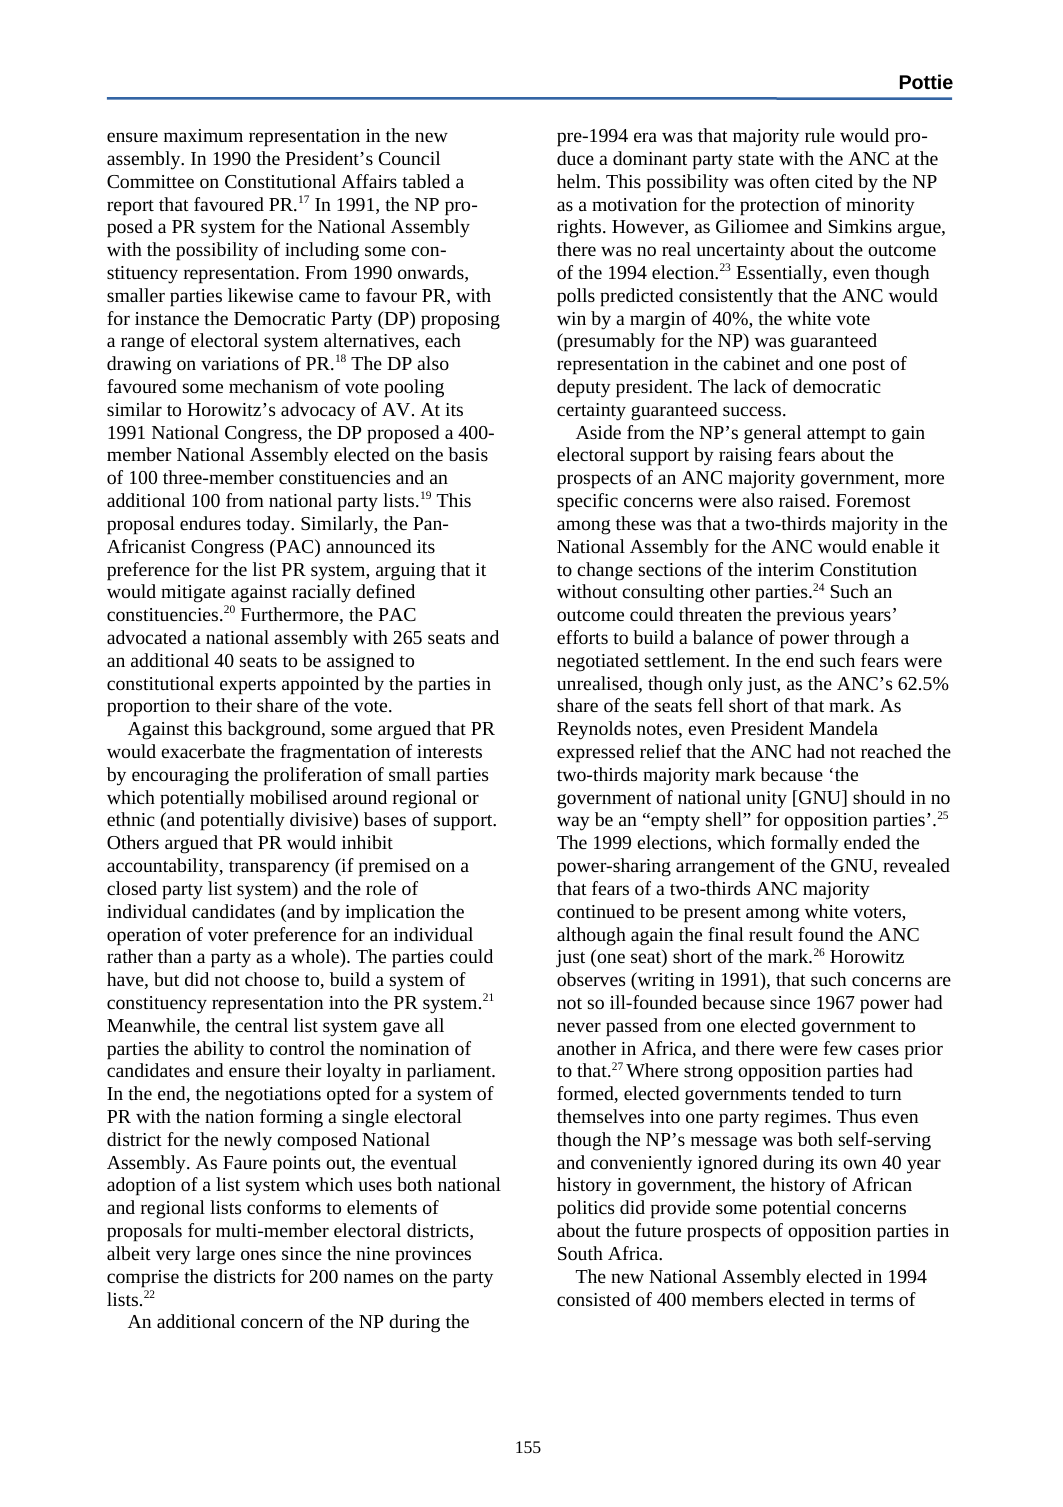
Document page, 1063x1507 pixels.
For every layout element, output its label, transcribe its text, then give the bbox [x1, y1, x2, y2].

text ensure maximum representation in the new assembly. In 1990 the President’s Council Committee on Constitutional Affairs tabled a report that favoured PR.17 In 1991, the NP proposed a PR system for the National Assembly with the possibility of including some constituency representation. From 1990 onwards, smaller parties likewise came to favour PR, with for instance the Democratic Party (DP) proposing a range of electoral system alternatives, each drawing on variations of PR.18 The DP also favoured some mechanism of vote pooling similar to Horowitz’s advocacy of AV. At its 1991 National Congress, the DP proposed a 400-member National Assembly elected on the basis of 100 three-member constituencies and an additional 100 from national party lists.19 This proposal endures today. Similarly, the Pan-Africanist Congress (PAC) announced its preference for the list PR system, arguing that it would mitigate against racially defined constituencies.20 Furthermore, the PAC advocated a national assembly with 265 seats and an additional 40 seats to be assigned to constitutional experts appointed by the parties in proportion to their share of the vote. [107, 124, 502, 717]
text The new National Assembly elected in 1994 consisted of 400 members elected in terms of [557, 1265, 952, 1310]
text Pottie [889, 71, 953, 93]
text pre-1994 era was that majority rule would produce a dominant party state with the ANC at the helm. This possibility was often cited by the NP as a motivation for the protection of minority rights. However, as Giliomee and Simkins argue, there was no real uncertainty about the outcome of the 1994 election.23 Essentially, even though polls predicted consistently that the ANC would win by a margin of 40%, the white vote (presumably for the NP) was guaranteed representation in the cabinet and one post of deputy president. The lack of democratic certainty guaranteed success. [557, 124, 952, 421]
text Against this background, some argued that PR would exacerbate the fragmentation of interests by encouraging the proliferation of small parties which potentially mobilised around regional or ethnic (and potentially divisive) bases of support. Others argued that PR would inhibit accountability, transparency (if premised on a closed party list system) and the role of individual candidates (and by implication the operation of voter preference for an individual rather than a party as a whole). The parties could have, but did not choose to, build a system of constituency representation into the PR system.21 Meanwhile, the central list system gave all parties the ability to control the nomination of candidates and ensure their loyalty in parliament. In the end, the negotiations opted for a system of PR with the nation forming a single electoral district for the newly composed National Assembly. As Faure points out, the eventual adoption of a list system which uses both national and regional lists conforms to elements of proposals for multi-member electoral districts, albeit very large ones since the nine provinces comprise the districts for 200 names on the party lists.22 [107, 717, 502, 1310]
text An additional concern of the NP during the [107, 1310, 502, 1333]
text Aside from the NP’s general attempt to gain electoral support by raising fears about the prospects of an ANC majority government, more specific concerns were also raised. Foremost among these was that a two-thirds majority in the National Assembly for the ANC would enable it to change sections of the interim Constitution without consulting other parties.24 Such an outcome could threaten the previous years’ efforts to build a balance of power through a negotiated settlement. In the end such fears were unrealised, though only just, as the ANC’s 62.5% share of the seats fell short of that mark. As Reynolds notes, even President Mandela expressed relief that the ANC had not reached the two-thirds majority mark because ‘the government of national unity [GNU] should in no way be an “empty shell” for opposition parties’.25 The 1999 elections, which formally ended the power-sharing arrangement of the GNU, revealed that fears of a two-thirds ANC majority continued to be present among white voters, although again the final result found the ANC just (one seat) short of the mark.26 Horowitz observes (writing in 1991), that such concerns are not so ill-founded because since 1967 power had never passed from one elected government to another in Africa, and there were few cases prior to that.27 Where strong opposition parties had formed, elected governments tended to turn themselves into one party regimes. Thus even though the NP’s message was both self-serving and conveniently ignored during its own 40 year history in government, the history of African politics did provide some potential concerns about the future prospects of opposition parties in South Africa. [557, 421, 952, 1265]
text 155 [514, 1437, 541, 1457]
